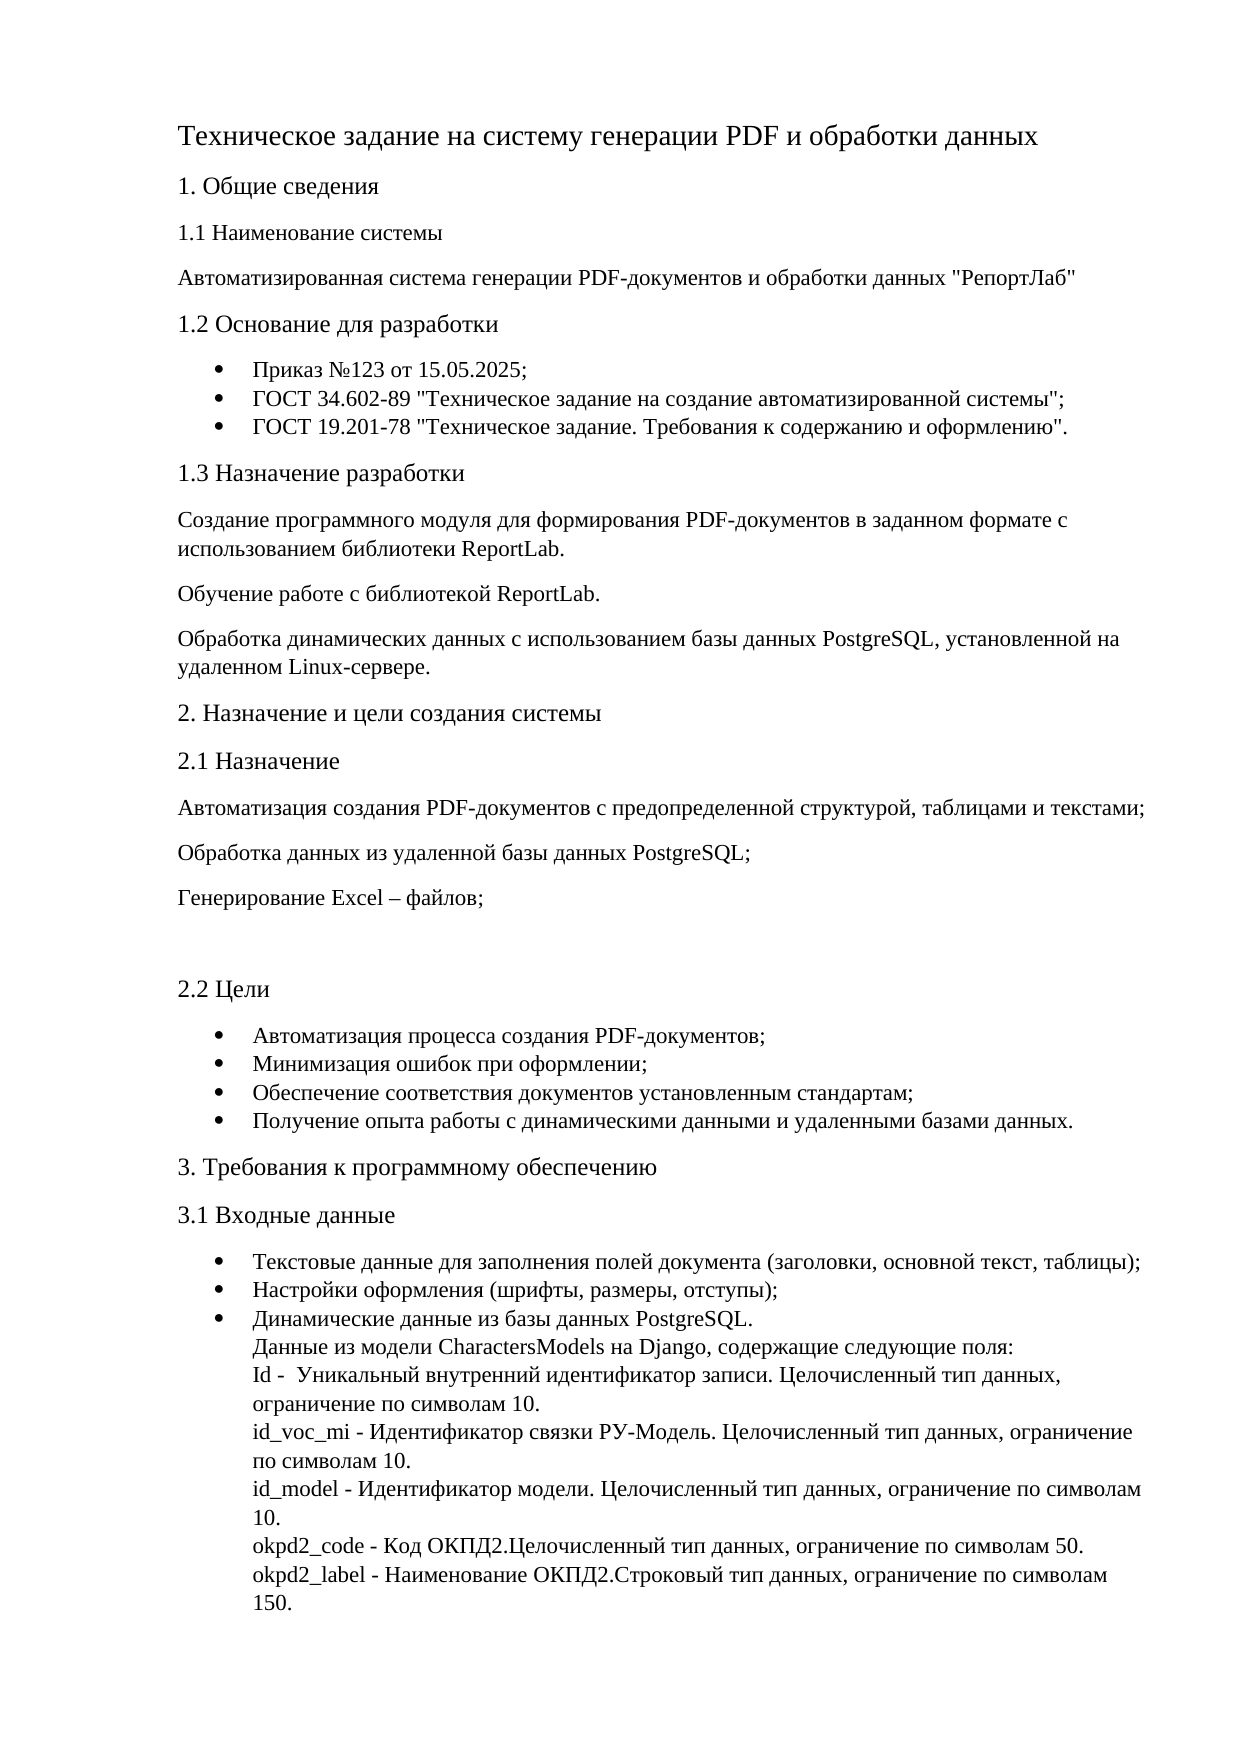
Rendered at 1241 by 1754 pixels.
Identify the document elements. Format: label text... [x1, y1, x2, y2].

list Автоматизация процесса создания PDF-документов; [215, 1022, 1152, 1048]
text Техническое задание на систему генерации PDF и обработки данных [177, 118, 1152, 152]
list okpd2_label - Наименование ОКПД2.Строковый тип данных, ограничение по символам 150. [252, 1561, 1152, 1615]
text 2.1 Назначение [177, 746, 1152, 775]
text Обучение работе с библиотекой ReportLab. [177, 580, 1152, 606]
text Автоматизированная система генерации PDF-документов и обработки данных "РепортЛаб" [177, 264, 1152, 290]
list Динамические данные из базы данных PostgreSQL. [215, 1305, 1152, 1331]
text 1.2 Основание для разработки [177, 309, 1152, 338]
list Настройки оформления (шрифты, размеры, отступы); [215, 1276, 1152, 1303]
list okpd2_code - Код ОКПД2.Целочисленный тип данных, ограничение по символам 50. [252, 1532, 1152, 1558]
list Получение опыта работы с динамическими данными и удаленными базами данных. [215, 1107, 1152, 1134]
list Id - Уникальный внутренний идентификатор записи. Целочисленный тип данных, ограничение по символам 10. [252, 1362, 1152, 1416]
text 1. Общие сведения [177, 171, 1152, 200]
text 3.1 Входные данные [177, 1200, 1152, 1229]
list id_model - Идентификатор модели. Целочисленный тип данных, ограничение по символам 10. [252, 1475, 1152, 1530]
text Обработка данных из удаленной базы данных PostgreSQL; [177, 839, 1152, 865]
list Данные из модели CharactersModels на Django, содержащие следующие поля: [252, 1333, 1152, 1359]
text Создание программного модуля для формирования PDF-документов в заданном формате с использованием библиотеки ReportLab. [177, 506, 1152, 561]
text 2.2 Цели [177, 974, 1152, 1003]
text 1.1 Наименование системы [177, 219, 1152, 245]
list Обеспечение соответствия документов установленным стандартам; [215, 1079, 1152, 1105]
list id_voc_mi - Идентификатор связки РУ-Модель. Целочисленный тип данных, ограничение по символам 10. [252, 1418, 1152, 1473]
list Текстовые данные для заполнения полей документа (заголовки, основной текст, таблицы); [215, 1248, 1152, 1274]
text 3. Требования к программному обеспечению [177, 1152, 1152, 1181]
text 2. Назначение и цели создания системы [177, 698, 1152, 727]
list ГОСТ 19.201-78 "Техническое задание. Требования к содержанию и оформлению". [215, 413, 1152, 440]
list Приказ №123 от 15.05.2025; [215, 357, 1152, 383]
text 1.3 Назначение разработки [177, 458, 1152, 487]
list Минимизация ошибок при оформлении; [215, 1050, 1152, 1077]
text Генерирование Excel – файлов; [177, 884, 1152, 910]
text Автоматизация создания PDF-документов с предопределенной структурой, таблицами и текстами; [177, 794, 1152, 820]
list ГОСТ 34.602-89 "Техническое задание на создание автоматизированной системы"; [215, 385, 1152, 411]
text Обработка динамических данных с использованием базы данных PostgreSQL, установленной на удаленном Linux-сервере. [177, 625, 1152, 680]
